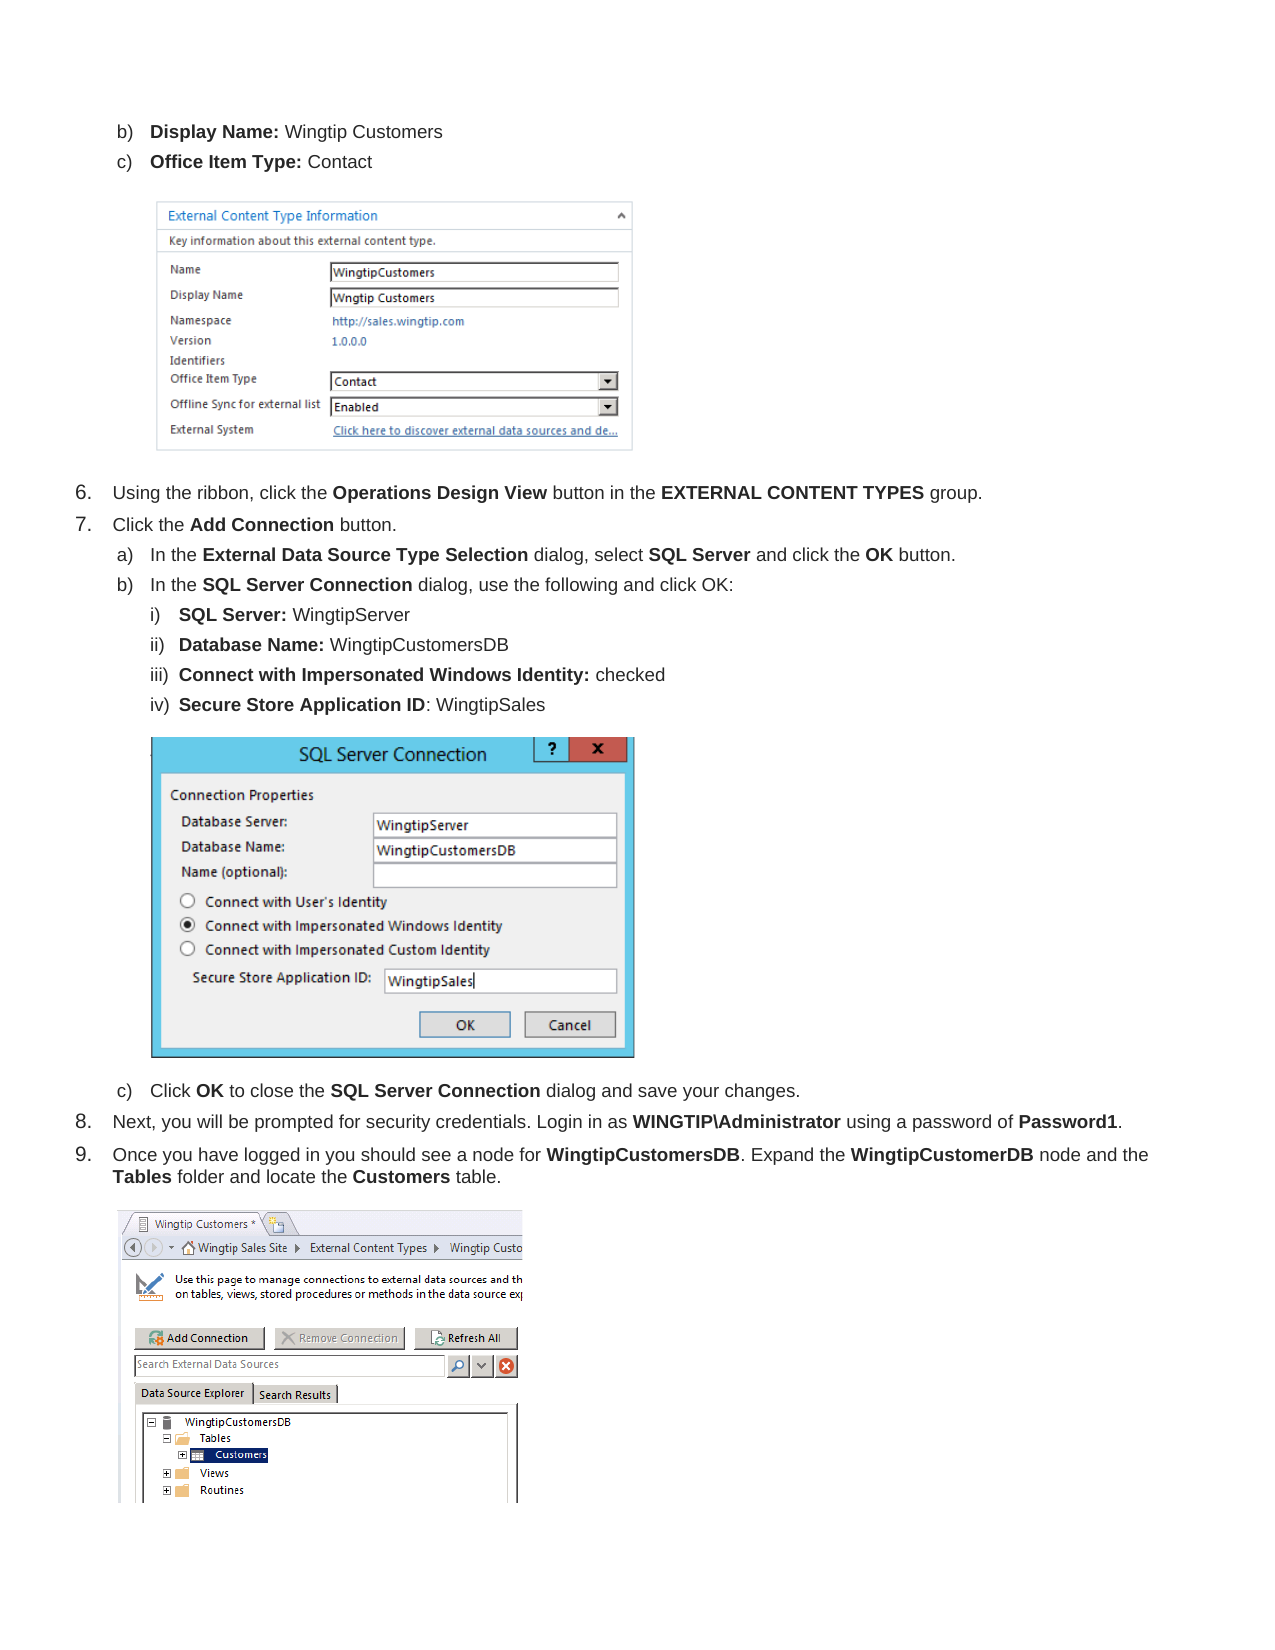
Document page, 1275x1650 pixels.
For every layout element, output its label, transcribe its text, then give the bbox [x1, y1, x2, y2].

text Click the Add Connection button. [75, 512, 1200, 536]
picture [150, 737, 635, 1058]
picture [117, 1208, 523, 1503]
text SQL Server: WingtipServer [150, 604, 1200, 626]
picture [150, 194, 638, 458]
text Next, you will be prompted for security credentials. Login in as WINGTIP\Administrator using a password of Password1. [75, 1109, 1200, 1133]
text In the SQL Server Connection dialog, use the following and click OK: [117, 574, 1200, 596]
text Secure Store Application ID: WingtipSales [150, 694, 1200, 715]
text Click OK to close the SQL Server Connection dialog and save your changes. [117, 1079, 1200, 1101]
text Database Name: WingtipCustomersDB [150, 634, 1200, 655]
text In the External Data Source Type Selection dialog, select SQL Server and click the OK button. [117, 544, 1200, 566]
text Connect with Impersonated Windows Identity: checked [150, 664, 1200, 685]
text Once you have logged in you should see a node for WingtipCustomersDB. Expand the WingtipCustomerDB node and the Tables folder and locate the Customers table. [75, 1142, 1200, 1187]
text Using the ribbon, click the Operations Design View button in the EXTERNAL CONTENT TYPES group. [75, 479, 1200, 503]
text Office Item Type: Contact [117, 151, 1200, 172]
text Display Name: Wingtip Customers [117, 121, 1200, 142]
